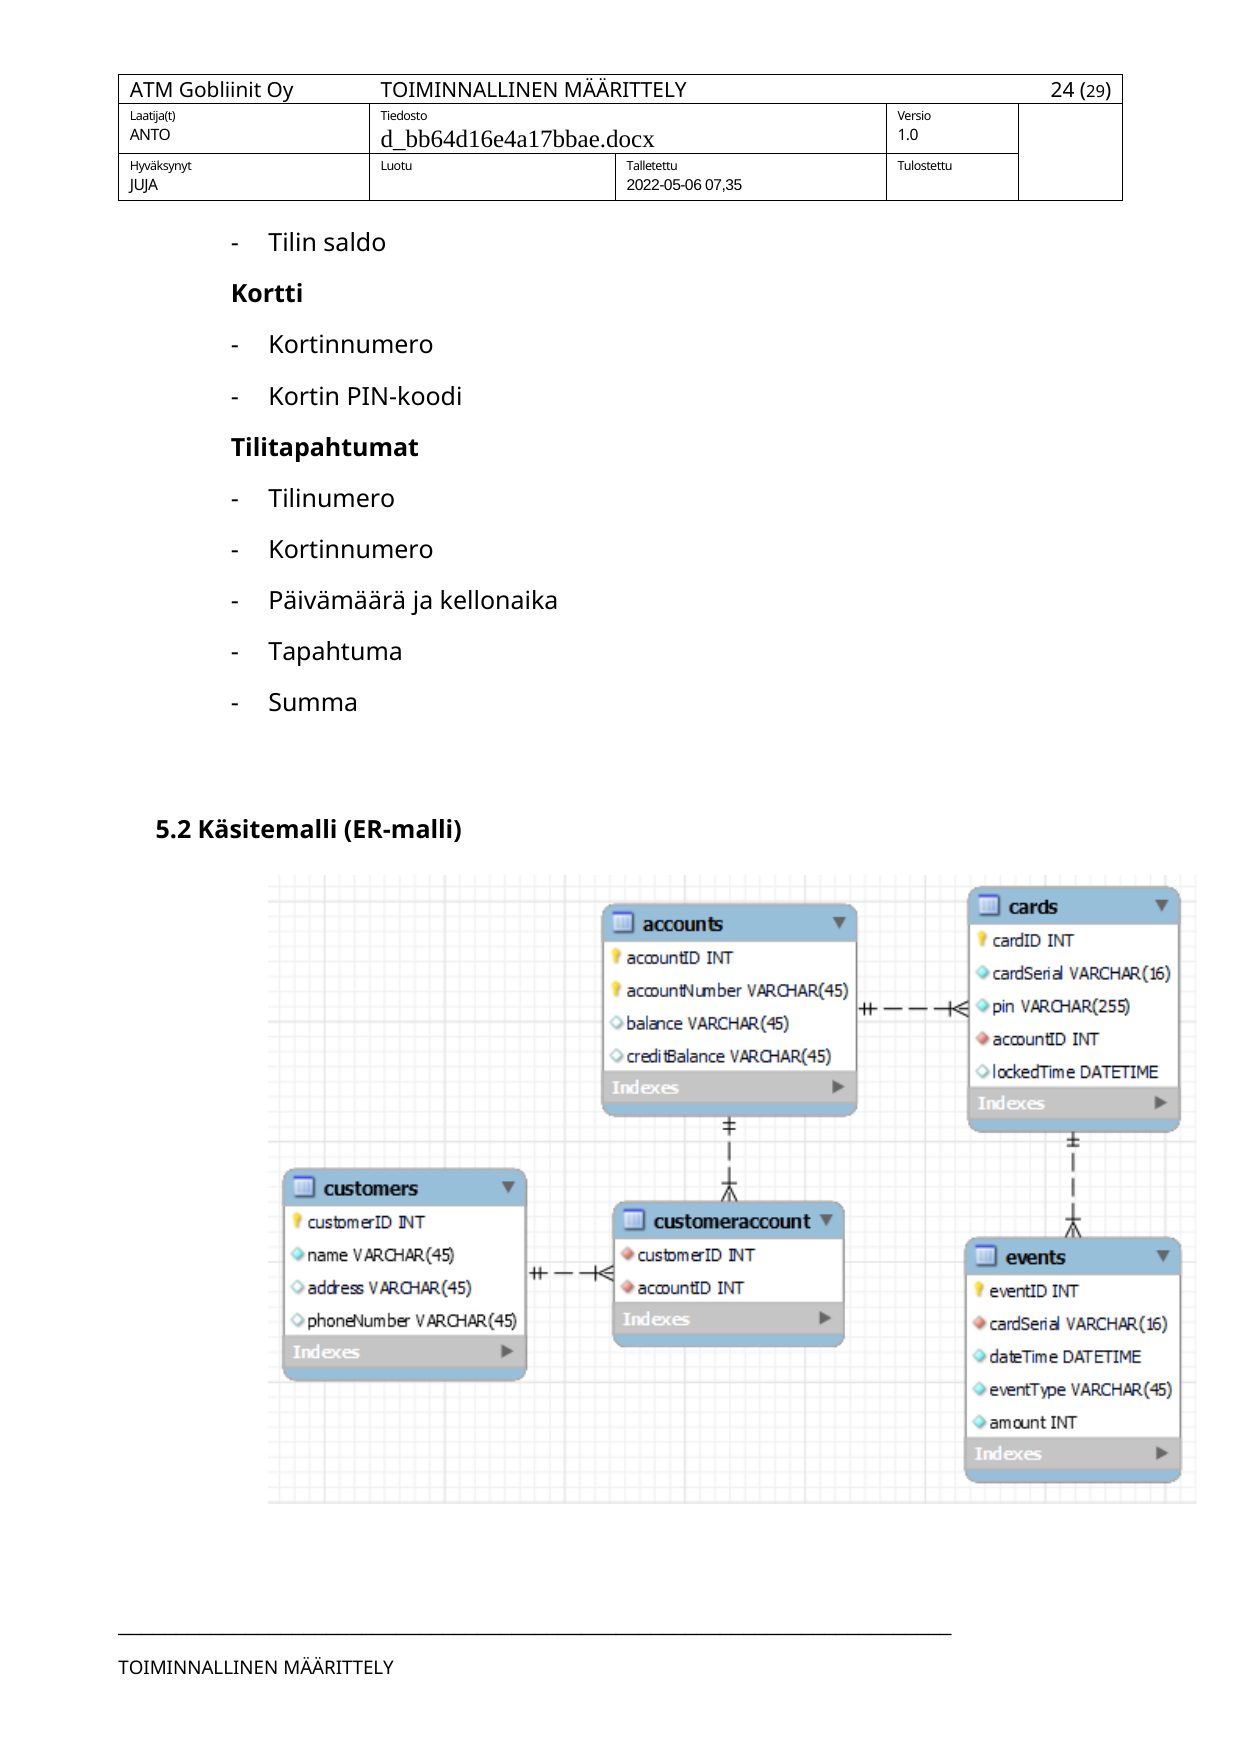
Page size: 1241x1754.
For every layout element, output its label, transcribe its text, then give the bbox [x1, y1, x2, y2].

text Kortti [118, 276, 1122, 310]
list Summa [231, 684, 1122, 718]
list Päivämäärä ja kellonaika [231, 582, 1122, 616]
picture [268, 875, 1197, 1504]
subtitle 5.2 Käsitemalli (ER-malli) [155, 812, 1122, 846]
list Kortinnumero [231, 531, 1122, 565]
list Tapahtuma [231, 633, 1122, 667]
list Kortin PIN-koodi [231, 378, 1122, 412]
list Tilin saldo [231, 225, 1122, 259]
list Kortinnumero [231, 327, 1122, 361]
list Tilinumero [231, 480, 1122, 514]
text Tilitapahtumat [231, 429, 1122, 463]
